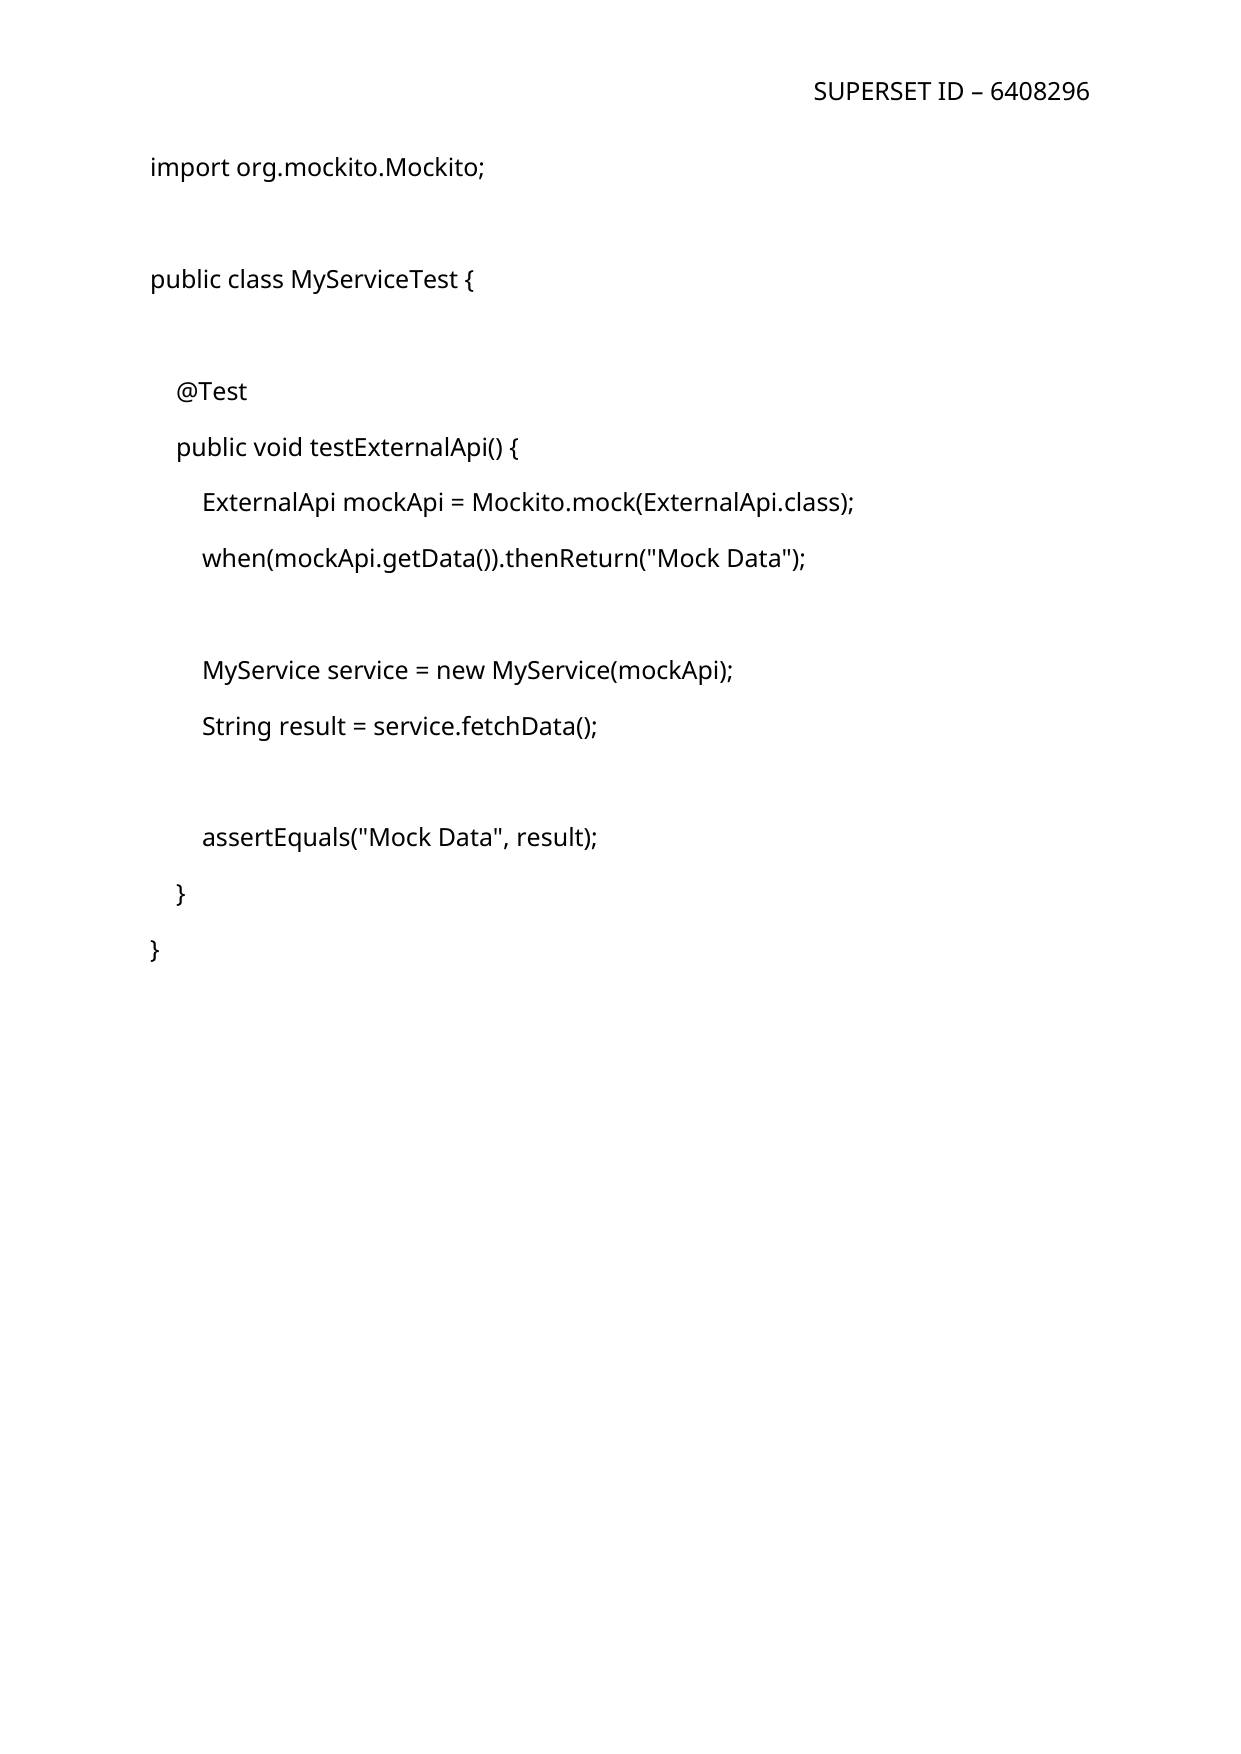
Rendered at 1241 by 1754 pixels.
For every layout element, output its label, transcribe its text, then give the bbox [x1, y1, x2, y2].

text import org.mockito.Mockito; [150, 150, 1090, 184]
text } [150, 876, 1090, 910]
text MyService service = new MyService(mockApi); [150, 652, 1090, 687]
text @Test [150, 373, 1090, 407]
text } [150, 932, 1090, 966]
text public class MyServiceTest { [150, 262, 1090, 296]
text public void testExternalApi() { [150, 429, 1090, 463]
text ExternalApi mockApi = Mockito.mock(ExternalApi.class); [150, 485, 1090, 519]
text assertEquals("Mock Data", result); [150, 820, 1090, 854]
text when(mockApi.getData()).thenReturn("Mock Data"); [150, 541, 1090, 575]
text String result = service.fetchData(); [150, 708, 1090, 742]
